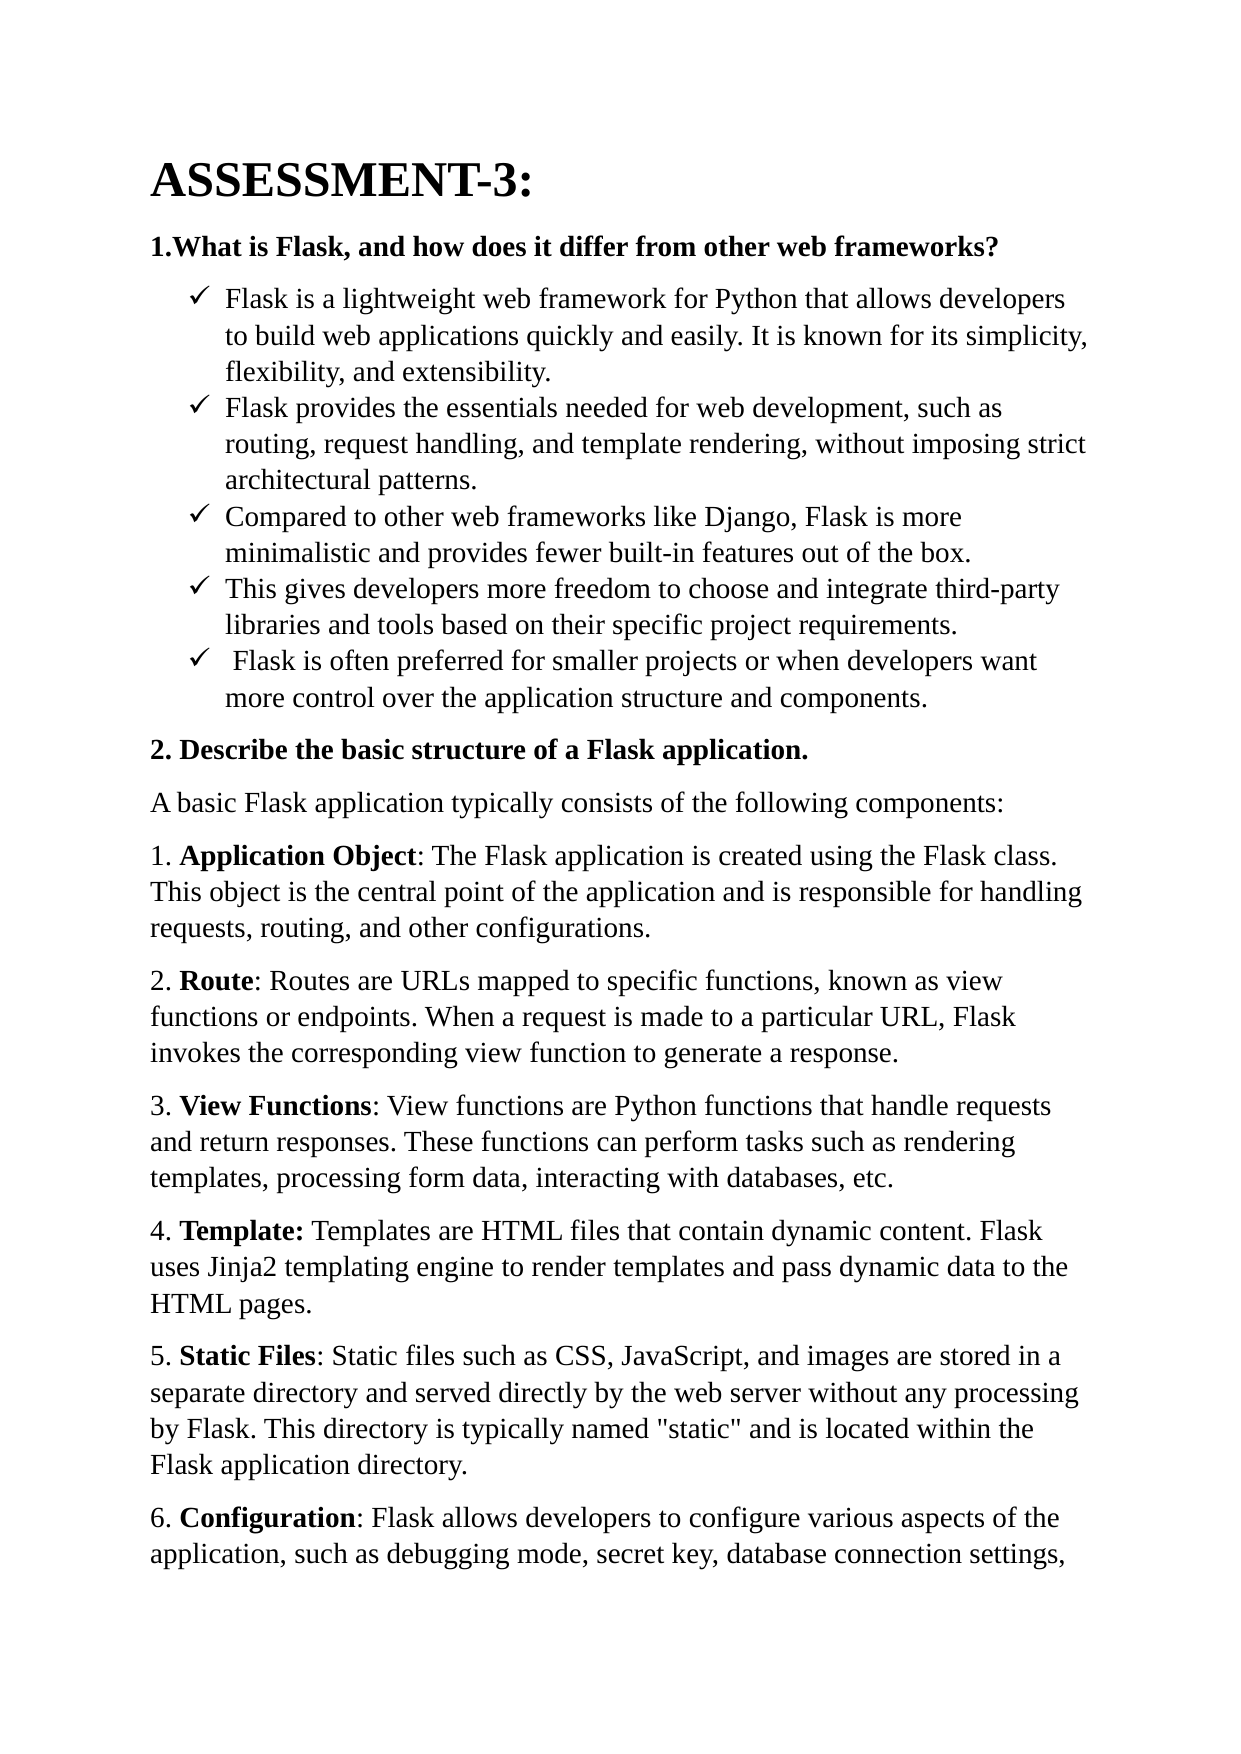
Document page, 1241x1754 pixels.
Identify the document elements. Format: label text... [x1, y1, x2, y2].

list Flask is often preferred for smaller projects or when developers want more control over the application structure and components. [187, 643, 1090, 713]
list Flask is a lightweight web framework for Python that allows developers to build web applications quickly and easily. It is known for its simplicity, flexibility, and extensibility. [187, 282, 1090, 387]
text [150, 1500, 1090, 1569]
list Flask provides the essentials needed for web development, such as routing, request handling, and template rendering, without imposing strict architectural patterns. [187, 390, 1090, 496]
list This gives developers more freedom to choose and integrate third-party libraries and tools based on their specific project requirements. [187, 571, 1090, 641]
text ASSESSMENT-3: [150, 150, 1090, 207]
text 1. Application Object: The Flask application is created using the Flask class. This object is the central point of the application and is responsible for handling requests, routing, and other configurations. [150, 838, 1090, 944]
text 2. Route: Routes are URLs mapped to specific functions, known as view functions or endpoints. When a request is made to a particular URL, Flask invokes the corresponding view function to generate a response. [150, 963, 1090, 1069]
text 4. Template: Templates are HTML files that contain dynamic content. Flask uses Jinja2 templating engine to render templates and pass dynamic data to the HTML pages. [150, 1213, 1090, 1319]
text 5. Static Files: Static files such as CSS, JavaScript, and images are stored in a separate directory and served directly by the web server without any processing by Flask. This directory is typically named "static" and is located within the Flask application directory. [150, 1338, 1090, 1481]
text 1.What is Flask, and how does it differ from other web frameworks? [150, 229, 1090, 262]
text A basic Flask application typically consists of the following components: [150, 785, 1090, 819]
text 2. Describe the basic structure of a Flask application. [150, 732, 1090, 766]
list Compared to other web frameworks like Django, Flask is more minimalistic and provides fewer built-in features out of the box. [187, 499, 1090, 568]
text 3. View Functions: View functions are Python functions that handle requests and return responses. These functions can perform tasks such as rendering templates, processing form data, interacting with databases, etc. [150, 1088, 1090, 1194]
